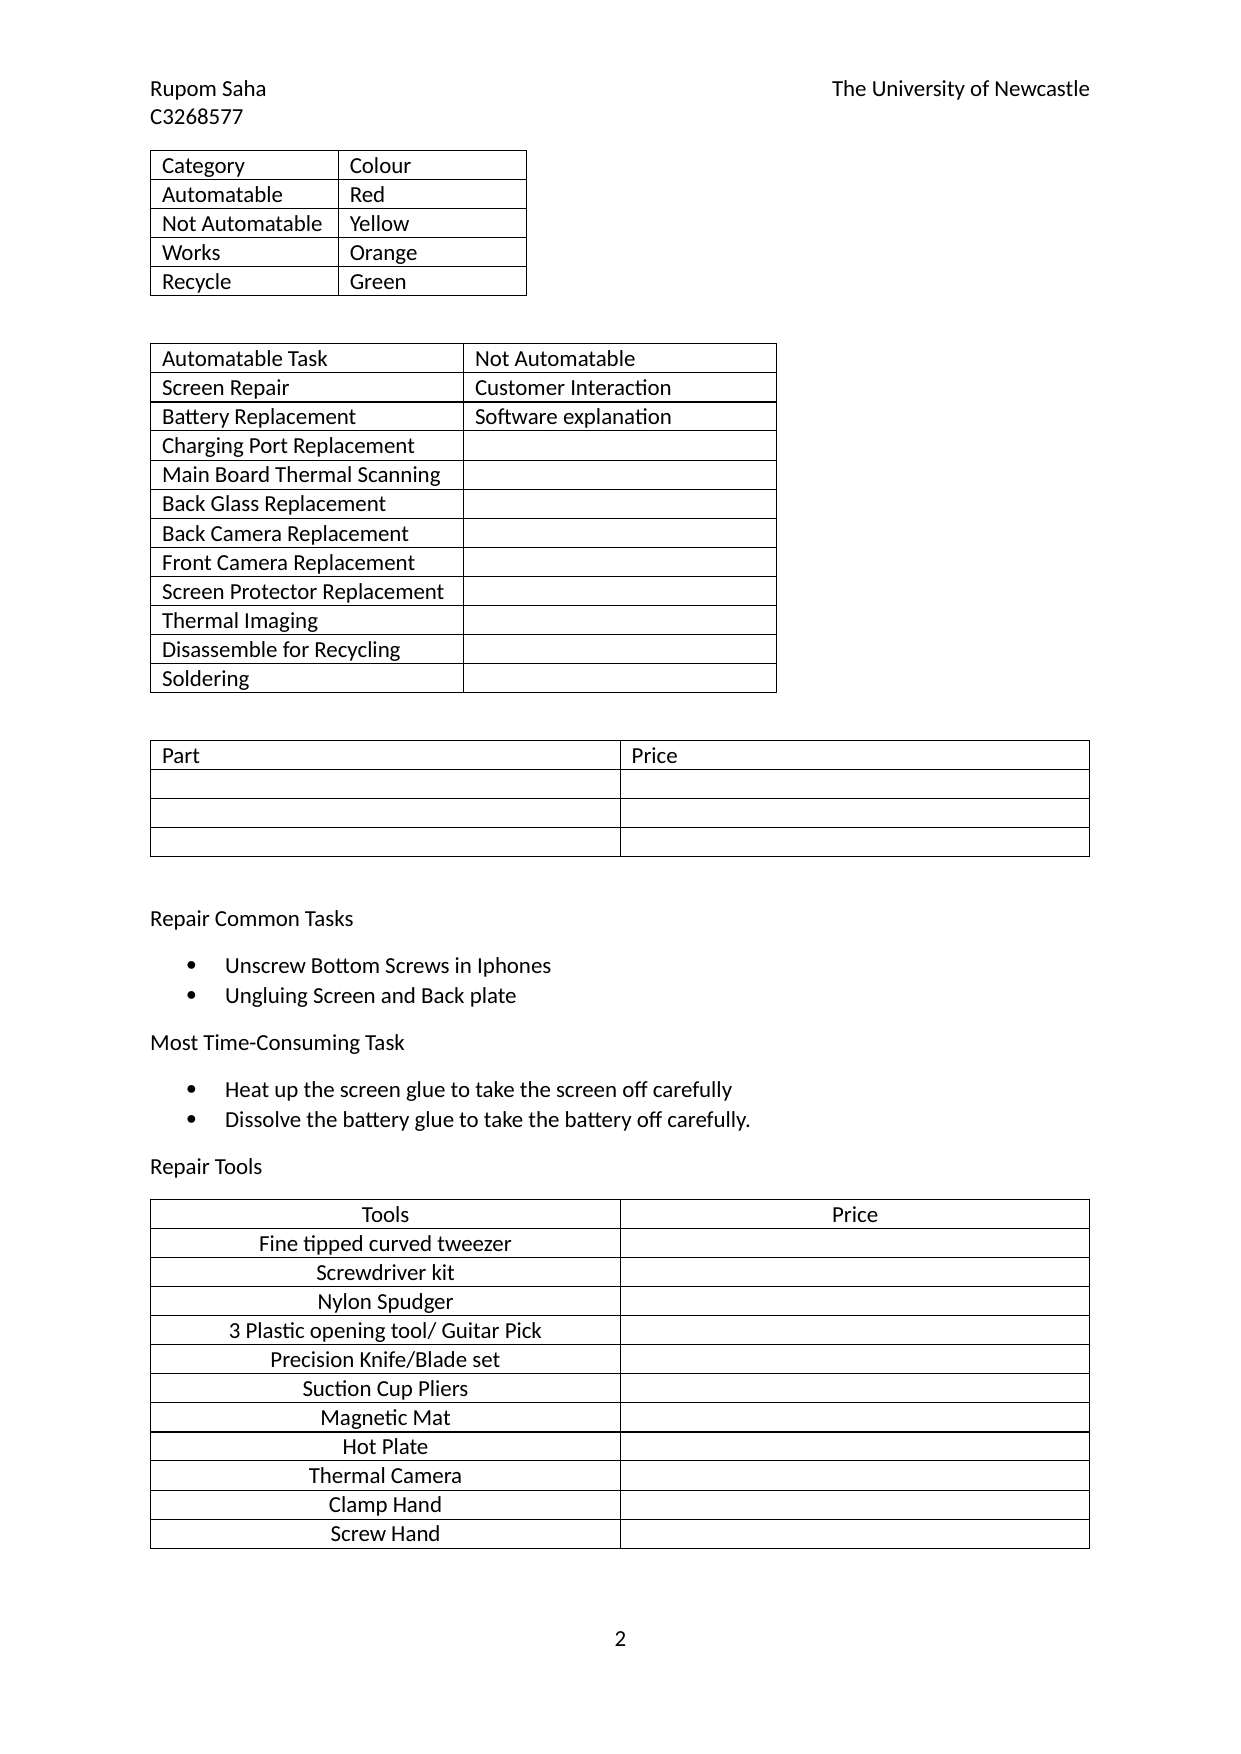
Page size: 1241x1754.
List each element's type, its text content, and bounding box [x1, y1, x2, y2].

table_header Automatable Task [151, 344, 463, 372]
table_cell Screen Protector Replacement [151, 577, 463, 605]
table_cell [621, 1316, 1089, 1344]
table_cell [621, 770, 1089, 798]
table_cell [621, 1374, 1089, 1402]
table_cell Back Glass Replacement [151, 490, 463, 518]
table_cell Screen Repair [151, 373, 463, 401]
table_cell [151, 828, 620, 856]
table_cell Soldering [151, 664, 463, 692]
table_cell 3 Plastic opening tool/ Guitar Pick [151, 1316, 620, 1344]
table_cell [621, 1520, 1089, 1548]
table_cell [464, 635, 776, 663]
table_cell Software explanation [464, 403, 776, 430]
table_cell Works [151, 238, 338, 266]
table_cell Hot Plate [151, 1433, 620, 1460]
table_cell Nylon Spudger [151, 1287, 620, 1315]
table_header Not Automatable [464, 344, 776, 372]
table_cell Yellow [339, 209, 526, 237]
table_cell [621, 1433, 1089, 1460]
table_cell Suction Cup Pliers [151, 1374, 620, 1402]
table_cell Customer Interaction [464, 373, 776, 401]
table_cell Red [339, 180, 526, 208]
table_cell Screwdriver kit [151, 1258, 620, 1286]
table_cell [621, 1345, 1089, 1373]
table_cell Thermal Imaging [151, 606, 463, 634]
table_cell Not Automatable [151, 209, 338, 237]
table_cell [621, 828, 1089, 856]
table_header Colour [339, 151, 526, 179]
table_cell [464, 548, 776, 576]
table_cell [464, 490, 776, 518]
table_cell [621, 1461, 1089, 1489]
table_header Category [151, 151, 338, 179]
table_cell [621, 1229, 1089, 1257]
table_cell Green [339, 267, 526, 295]
table_cell Front Camera Replacement [151, 548, 463, 576]
table_cell Battery Replacement [151, 403, 463, 430]
table_cell [151, 799, 620, 827]
table_cell Back Camera Replacement [151, 519, 463, 547]
text Most Time-Consuming Task [150, 1028, 1090, 1056]
table_cell [464, 577, 776, 605]
table_cell [621, 1403, 1089, 1431]
table_cell Magnetic Mat [151, 1403, 620, 1431]
list Heat up the screen glue to take the screen off carefully [187, 1075, 1090, 1103]
table_cell Screw Hand [151, 1520, 620, 1548]
table_cell Disassemble for Recycling [151, 635, 463, 663]
text Repair Common Tasks [150, 904, 1090, 932]
text Repair Tools [150, 1152, 1090, 1180]
list Unscrew Bottom Screws in Iphones [187, 951, 1090, 979]
list Dissolve the battery glue to take the battery off carefully. [187, 1105, 1090, 1133]
table_cell [621, 799, 1089, 827]
table_cell [464, 519, 776, 547]
table_header Price [621, 1200, 1089, 1228]
table_cell [621, 1258, 1089, 1286]
table_cell Clamp Hand [151, 1491, 620, 1518]
table_header Part [151, 741, 620, 769]
table_cell Orange [339, 238, 526, 266]
list Ungluing Screen and Back plate [187, 981, 1090, 1009]
table_cell Main Board Thermal Scanning [151, 461, 463, 488]
table_cell Thermal Camera [151, 1461, 620, 1489]
table_cell [464, 461, 776, 488]
table_cell [464, 606, 776, 634]
table_cell [621, 1491, 1089, 1518]
table_cell Precision Knife/Blade set [151, 1345, 620, 1373]
table_cell Fine tipped curved tweezer [151, 1229, 620, 1257]
table_cell Charging Port Replacement [151, 431, 463, 459]
table_cell Recycle [151, 267, 338, 295]
table_header Price [621, 741, 1089, 769]
table_cell [464, 431, 776, 459]
table_cell [151, 770, 620, 798]
table_cell Automatable [151, 180, 338, 208]
table_cell [621, 1287, 1089, 1315]
table_header Tools [151, 1200, 620, 1228]
table_cell [464, 664, 776, 692]
